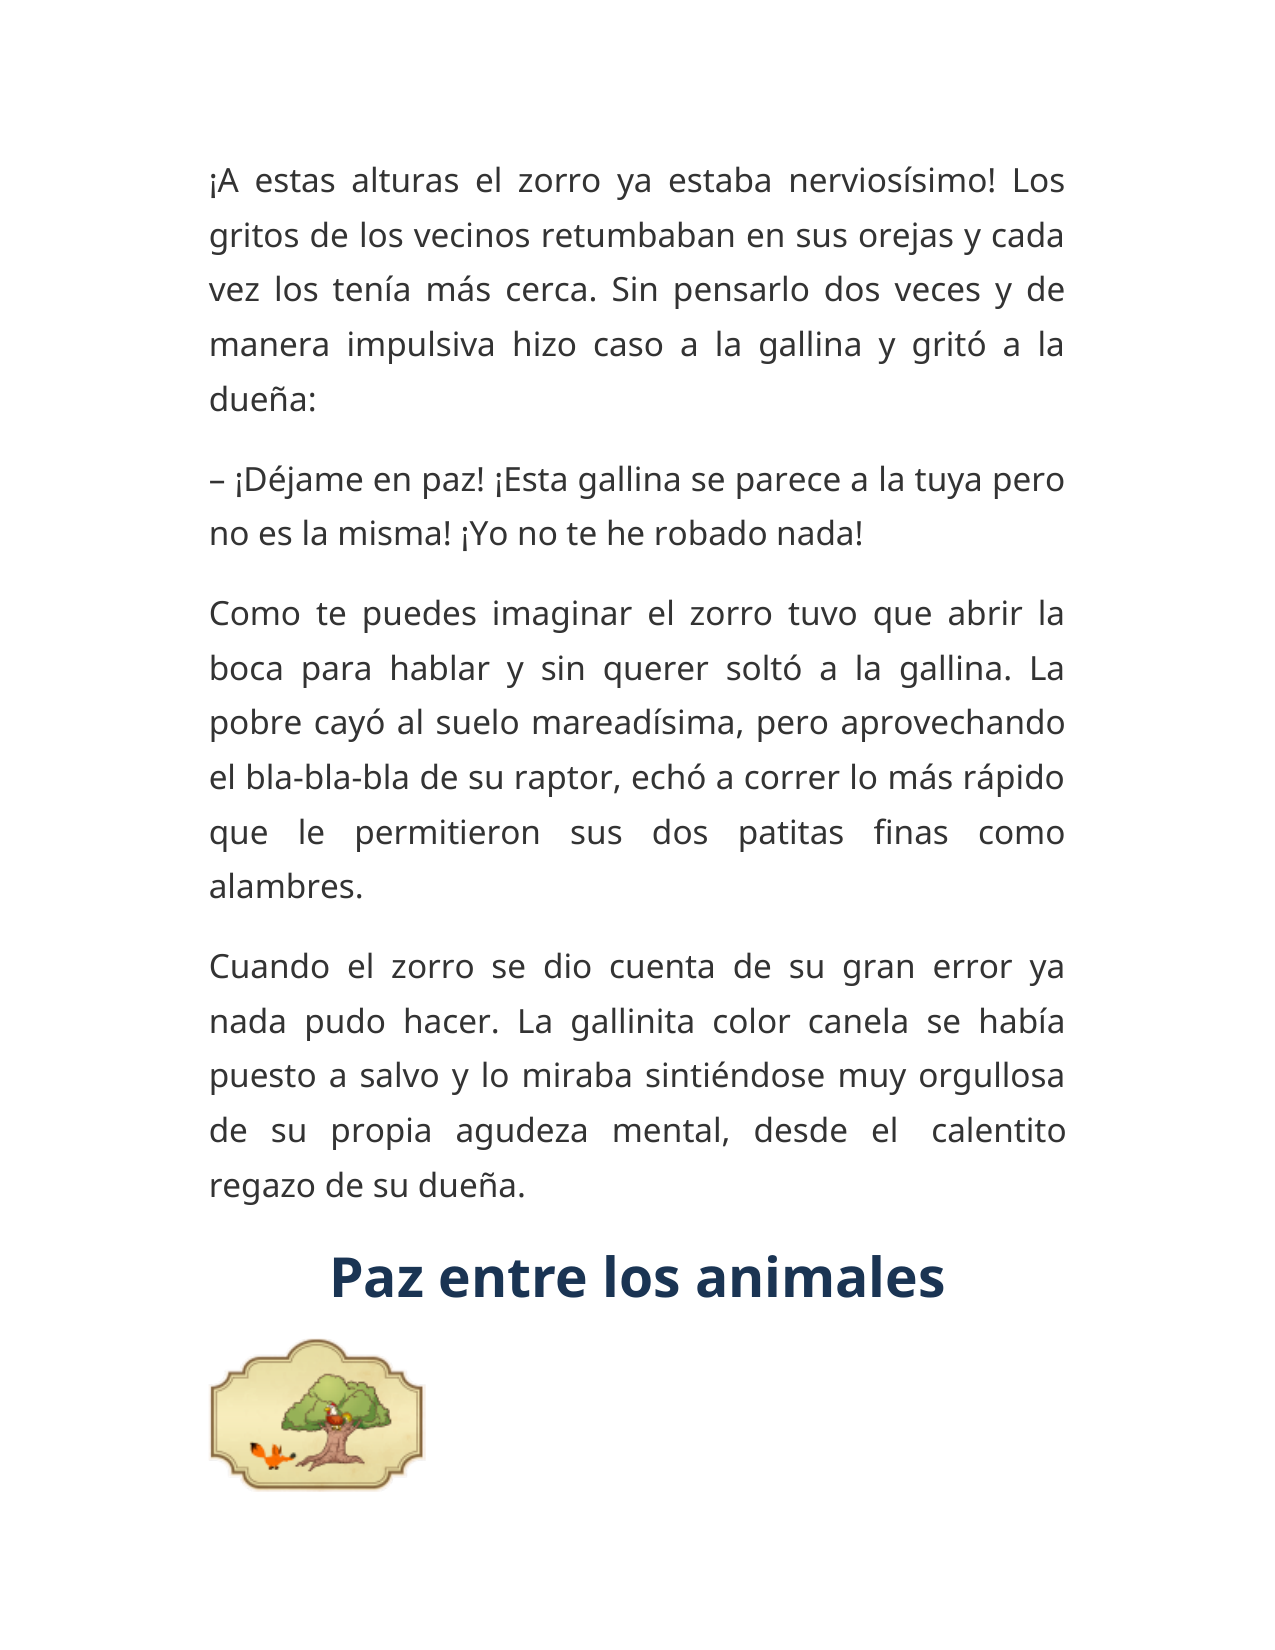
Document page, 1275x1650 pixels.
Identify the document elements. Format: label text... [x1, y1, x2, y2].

text Como te puedes imaginar el zorro tuvo que abrir la boca para hablar y sin querer soltó a la gallina. La pobre cayó al suelo mareadísima, pero aprovechando el bla-bla-bla de su raptor, echó a correr lo más rápido que le permitieron sus dos patitas finas como alambres. [208, 580, 1067, 908]
subtitle Paz entre los animales [177, 1238, 1098, 1313]
text – ¡Déjame en paz! ¡Esta gallina se parece a la tuya pero no es la misma! ¡Yo no te he robado nada! [208, 446, 1067, 555]
picture [208, 1338, 426, 1492]
text Cuando el zorro se dio cuenta de su gran error ya nada pudo hacer. La gallinita color canela se había puesto a salvo y lo miraba sintiéndose muy orgullosa de su propia agudeza mental, desde el calentito regazo de su dueña. [208, 933, 1067, 1207]
text ¡A estas alturas el zorro ya estaba nerviosísimo! Los gritos de los vecinos retumbaban en sus orejas y cada vez los tenía más cerca. Sin pensarlo dos veces y de manera impulsiva hizo caso a la gallina y gritó a la dueña: [208, 148, 1067, 421]
